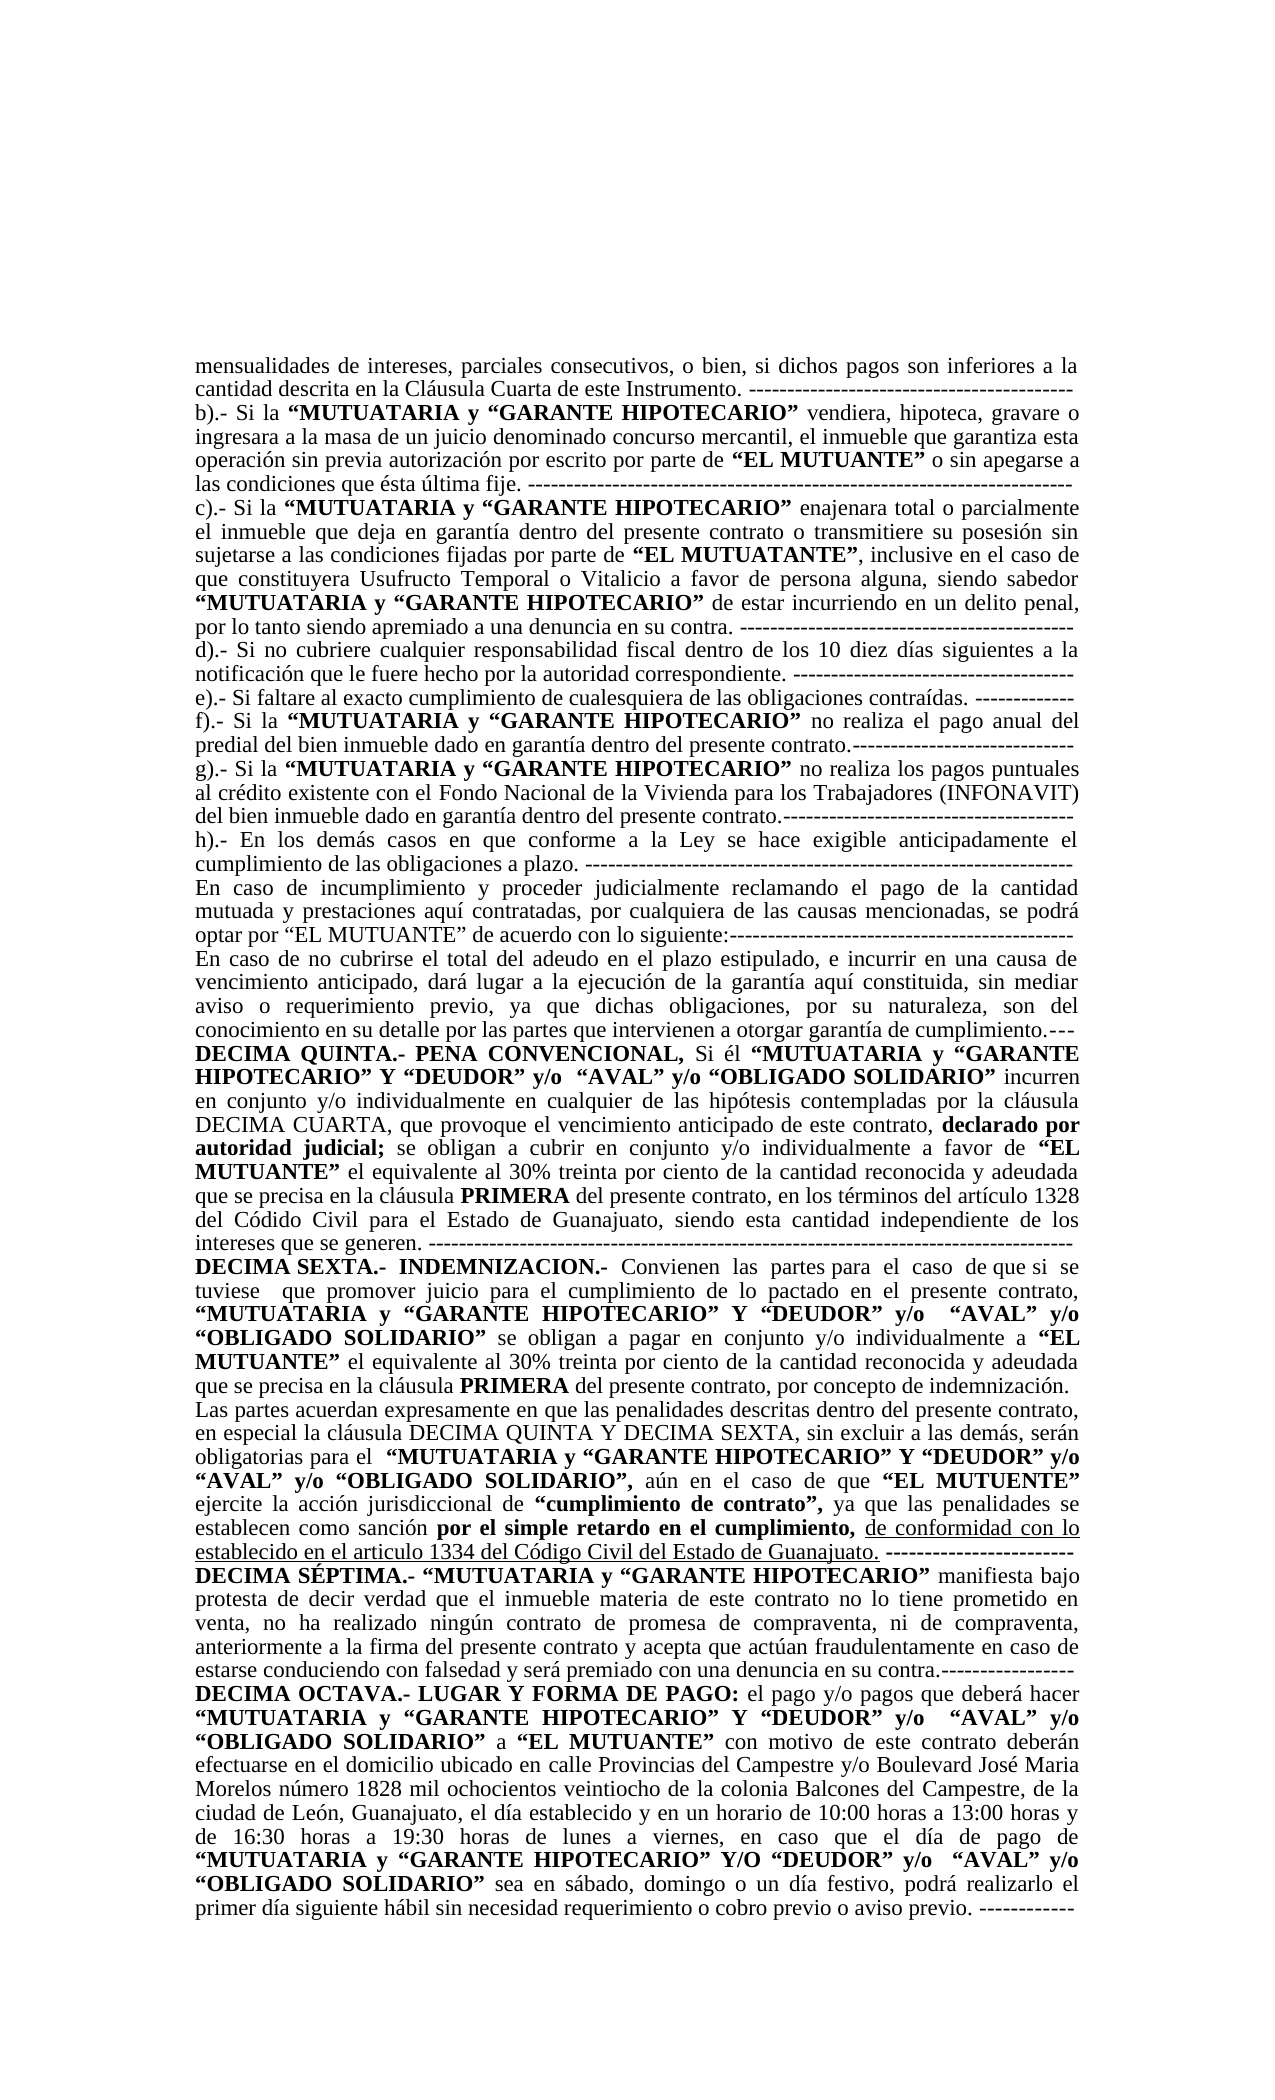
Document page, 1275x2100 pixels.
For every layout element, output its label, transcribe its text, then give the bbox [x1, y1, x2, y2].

text DECIMA SEXTA.- INDEMNIZACION.- Convienen las partes para el caso de que si se tuviese que promover juicio para el cumplimiento de lo pactado en el presente contrato, “MUTUATARIA y “GARANTE HIPOTECARIO” Y “DEUDOR” y/o “AVAL” y/o “OBLIGADO SOLIDARIO” se obligan a pagar en conjunto y/o individualmente a “EL MUTUANTE” el equivalente al 30% treinta por ciento de la cantidad reconocida y adeudada que se precisa en la cláusula PRIMERA del presente contrato, por concepto de indemnización. [195, 1256, 1080, 1398]
text Las partes acuerdan expresamente en que las penalidades descritas dentro del presente contrato, en especial la cláusula DECIMA QUINTA Y DECIMA SEXTA, sin excluir a las demás, serán obligatorias para el “MUTUATARIA y “GARANTE HIPOTECARIO” Y “DEUDOR” y/o “AVAL” y/o “OBLIGADO SOLIDARIO”, aún en el caso de que “EL MUTUENTE” ejercite la acción jurisdiccional de “cumplimiento de contrato”, ya que las penalidades se establecen como sanción por el simple retardo en el cumplimiento, de conformidad con lo establecido en el articulo 1334 del Código Civil del Estado de Guanajuato. [195, 1398, 1080, 1564]
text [195, 354, 1080, 402]
text d).- Si no cubriere cualquier responsabilidad fiscal dentro de los 10 diez días siguientes a la notificación que le fuere hecho por la autoridad correspondiente. [195, 639, 1080, 686]
text f).- Si la “MUTUATARIA y “GARANTE HIPOTECARIO” no realiza el pago anual del predial del bien inmueble dado en garantía dentro del presente contrato. [195, 710, 1080, 757]
text g).- Si la “MUTUATARIA y “GARANTE HIPOTECARIO” no realiza los pagos puntuales al crédito existente con el Fondo Nacional de la Vivienda para los Trabajadores (INFONAVIT) del bien inmueble dado en garantía dentro del presente contrato. [195, 757, 1080, 829]
text DECIMA QUINTA.- PENA CONVENCIONAL, Si él “MUTUATARIA y “GARANTE HIPOTECARIO” Y “DEUDOR” y/o “AVAL” y/o “OBLIGADO SOLIDARIO” incurren en conjunto y/o individualmente en cualquier de las hipótesis contempladas por la cláusula DECIMA CUARTA, que provoque el vencimiento anticipado de este contrato, declarado por autoridad judicial; se obligan a cubrir en conjunto y/o individualmente a favor de “EL MUTUANTE” el equivalente al 30% treinta por ciento de la cantidad reconocida y adeudada que se precisa en la cláusula PRIMERA del presente contrato, en los términos del artículo 1328 del Códido Civil para el Estado de Guanajuato, siendo esta cantidad independiente de los intereses que se generen. [195, 1042, 1080, 1256]
text DECIMA OCTAVA.- LUGAR Y FORMA DE PAGO: el pago y/o pagos que deberá hacer “MUTUATARIA y “GARANTE HIPOTECARIO” Y “DEUDOR” y/o “AVAL” y/o “OBLIGADO SOLIDARIO” a “EL MUTUANTE” con motivo de este contrato deberán efectuarse en el domicilio ubicado en calle Provincias del Campestre y/o Boulevard José Maria Morelos número 1828 mil ochocientos veintiocho de la colonia Balcones del Campestre, de la ciudad de León, Guanajuato, el día establecido y en un horario de 10:00 horas a 13:00 horas y de 16:30 horas a 19:30 horas de lunes a viernes, en caso que el día de pago de “MUTUATARIA y “GARANTE HIPOTECARIO” Y/O “DEUDOR” y/o “AVAL” y/o “OBLIGADO SOLIDARIO” sea en sábado, domingo o un día festivo, podrá realizarlo el primer día siguiente hábil sin necesidad requerimiento o cobro previo o aviso previo. [195, 1683, 1080, 1920]
text DECIMA SÉPTIMA.- “MUTUATARIA y “GARANTE HIPOTECARIO” manifiesta bajo protesta de decir verdad que el inmueble materia de este contrato no lo tiene prometido en venta, no ha realizado ningún contrato de promesa de compraventa, ni de compraventa, anteriormente a la firma del presente contrato y acepta que actúan fraudulentamente en caso de estarse conduciendo con falsedad y será premiado con una denuncia en su contra. [195, 1564, 1080, 1683]
text En caso de incumplimiento y proceder judicialmente reclamando el pago de la cantidad mutuada y prestaciones aquí contratadas, por cualquiera de las causas mencionadas, se podrá optar por “EL MUTUANTE” de acuerdo con lo siguiente: [195, 876, 1080, 947]
text En caso de no cubrirse el total del adeudo en el plazo estipulado, e incurrir en una causa de vencimiento anticipado, dará lugar a la ejecución de la garantía aquí constituida, sin mediar aviso o requerimiento previo, ya que dichas obligaciones, por su naturaleza, son del conocimiento en su detalle por las partes que intervienen a otorgar garantía de cumplimiento. [195, 947, 1080, 1042]
text c).- Si la “MUTUATARIA y “GARANTE HIPOTECARIO” enajenara total o parcialmente el inmueble que deja en garantía dentro del presente contrato o transmitiere su posesión sin sujetarse a las condiciones fijadas por parte de “EL MUTUATANTE”, inclusive en el caso de que constituyera Usufructo Temporal o Vitalicio a favor de persona alguna, siendo sabedor “MUTUATARIA y “GARANTE HIPOTECARIO” de estar incurriendo en un delito penal, por lo tanto siendo apremiado a una denuncia en su contra. [195, 497, 1080, 639]
text h).- En los demás casos en que conforme a la Ley se hace exigible anticipadamente el cumplimiento de las obligaciones a plazo. [195, 829, 1080, 876]
text e).- Si faltare al exacto cumplimiento de cualesquiera de las obligaciones contraídas. [195, 686, 1080, 710]
text b).- Si la “MUTUATARIA y “GARANTE HIPOTECARIO” vendiera, hipoteca, gravare o ingresara a la masa de un juicio denominado concurso mercantil, el inmueble que garantiza esta operación sin previa autorización por escrito por parte de “EL MUTUANTE” o sin apegarse a las condiciones que ésta última fije. [195, 402, 1080, 497]
